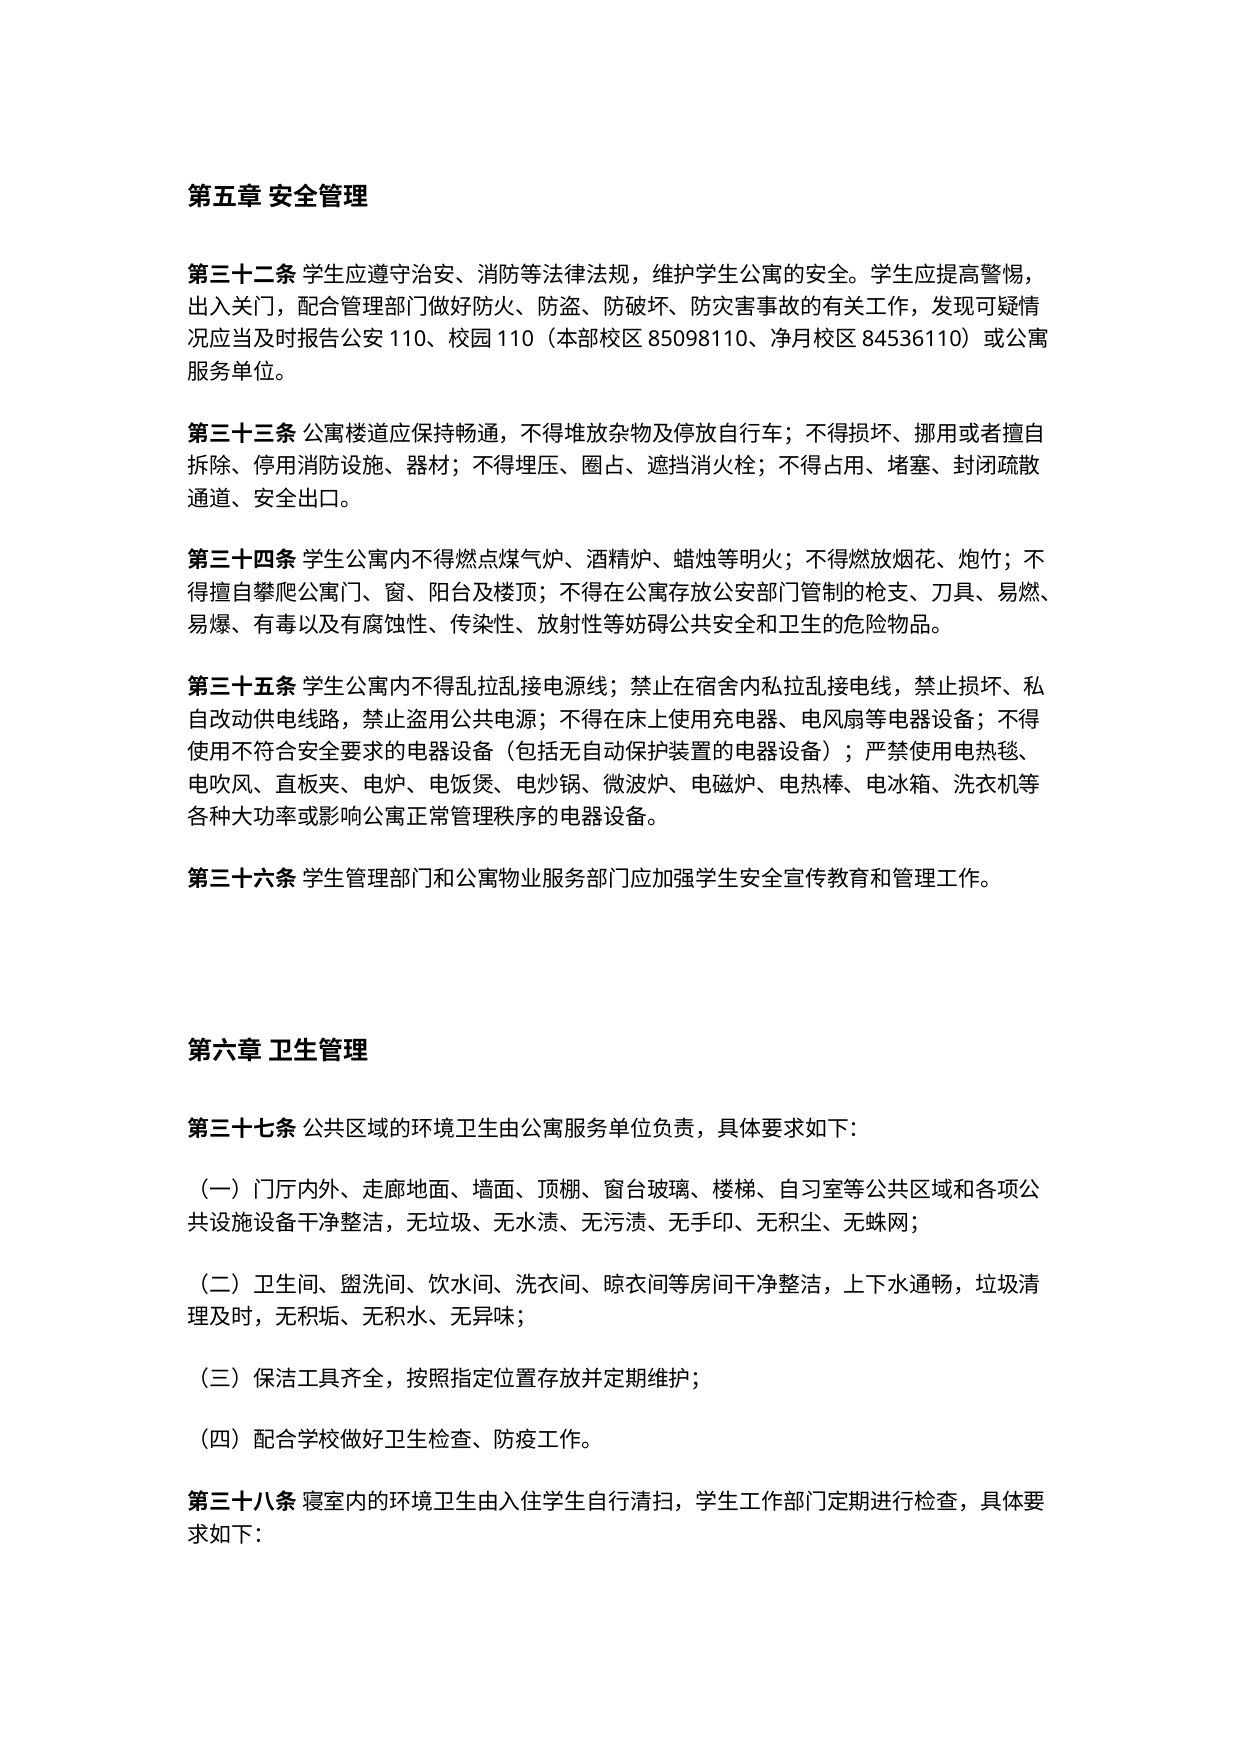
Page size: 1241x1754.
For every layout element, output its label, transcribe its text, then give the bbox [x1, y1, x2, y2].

text 第三十三条 公寓楼道应保持畅通，不得堆放杂物及停放自行车；不得损坏、挪用或者擅自拆除、停用消防设施、器材；不得埋压、圈占、遮挡消火栓；不得占用、堵塞、封闭疏散通道、安全出口。 [187, 415, 1053, 513]
text 第六章 卫生管理 [187, 1016, 1053, 1081]
text 第三十六条 学生管理部门和公寓物业服务部门应加强学生安全宣传教育和管理工作。 [187, 860, 1053, 893]
text （三）保洁工具齐全，按照指定位置存放并定期维护； [187, 1360, 1053, 1393]
text 第三十五条 学生公寓内不得乱拉乱接电源线；禁止在宿舍内私拉乱接电线，禁止损坏、私自改动供电线路，禁止盗用公共电源；不得在床上使用充电器、电风扇等电器设备；不得使用不符合安全要求的电器设备（包括无自动保护装置的电器设备）；严禁使用电热毯、电吹风、直板夹、电炉、电饭煲、电炒锅、微波炉、电磁炉、电热棒、电冰箱、洗衣机等各种大功率或影响公寓正常管理秩序的电器设备。 [187, 669, 1053, 831]
text 第三十四条 学生公寓内不得燃点煤气炉、酒精炉、蜡烛等明火；不得燃放烟花、炮竹；不得擅自攀爬公寓门、窗、阳台及楼顶；不得在公寓存放公安部门管制的枪支、刀具、易燃、易爆、有毒以及有腐蚀性、传染性、放射性等妨碍公共安全和卫生的危险物品。 [187, 542, 1053, 639]
text （一）门厅内外、走廊地面、墙面、顶棚、窗台玻璃、楼梯、自习室等公共区域和各项公共设施设备干净整洁，无垃圾、无水渍、无污渍、无手印、无积尘、无蛛网； [187, 1172, 1053, 1237]
text 第三十八条 寝室内的环境卫生由入住学生自行清扫，学生工作部门定期进行检查，具体要求如下： [187, 1484, 1053, 1549]
text 第三十七条 公共区域的环境卫生由公寓服务单位负责，具体要求如下： [187, 1110, 1053, 1143]
text （二）卫生间、盥洗间、饮水间、洗衣间、晾衣间等房间干净整洁，上下水通畅，垃圾清理及时，无积垢、无积水、无异味； [187, 1266, 1053, 1331]
text 第三十二条 学生应遵守治安、消防等法律法规，维护学生公寓的安全。学生应提高警惕，出入关门，配合管理部门做好防火、防盗、防破坏、防灾害事故的有关工作，发现可疑情况应当及时报告公安110、校园110（本部校区85098110、净月校区84536110）或公寓服务单位。 [187, 256, 1053, 386]
text 第五章 安全管理 [187, 162, 1053, 227]
text （四）配合学校做好卫生检查、防疫工作。 [187, 1422, 1053, 1454]
